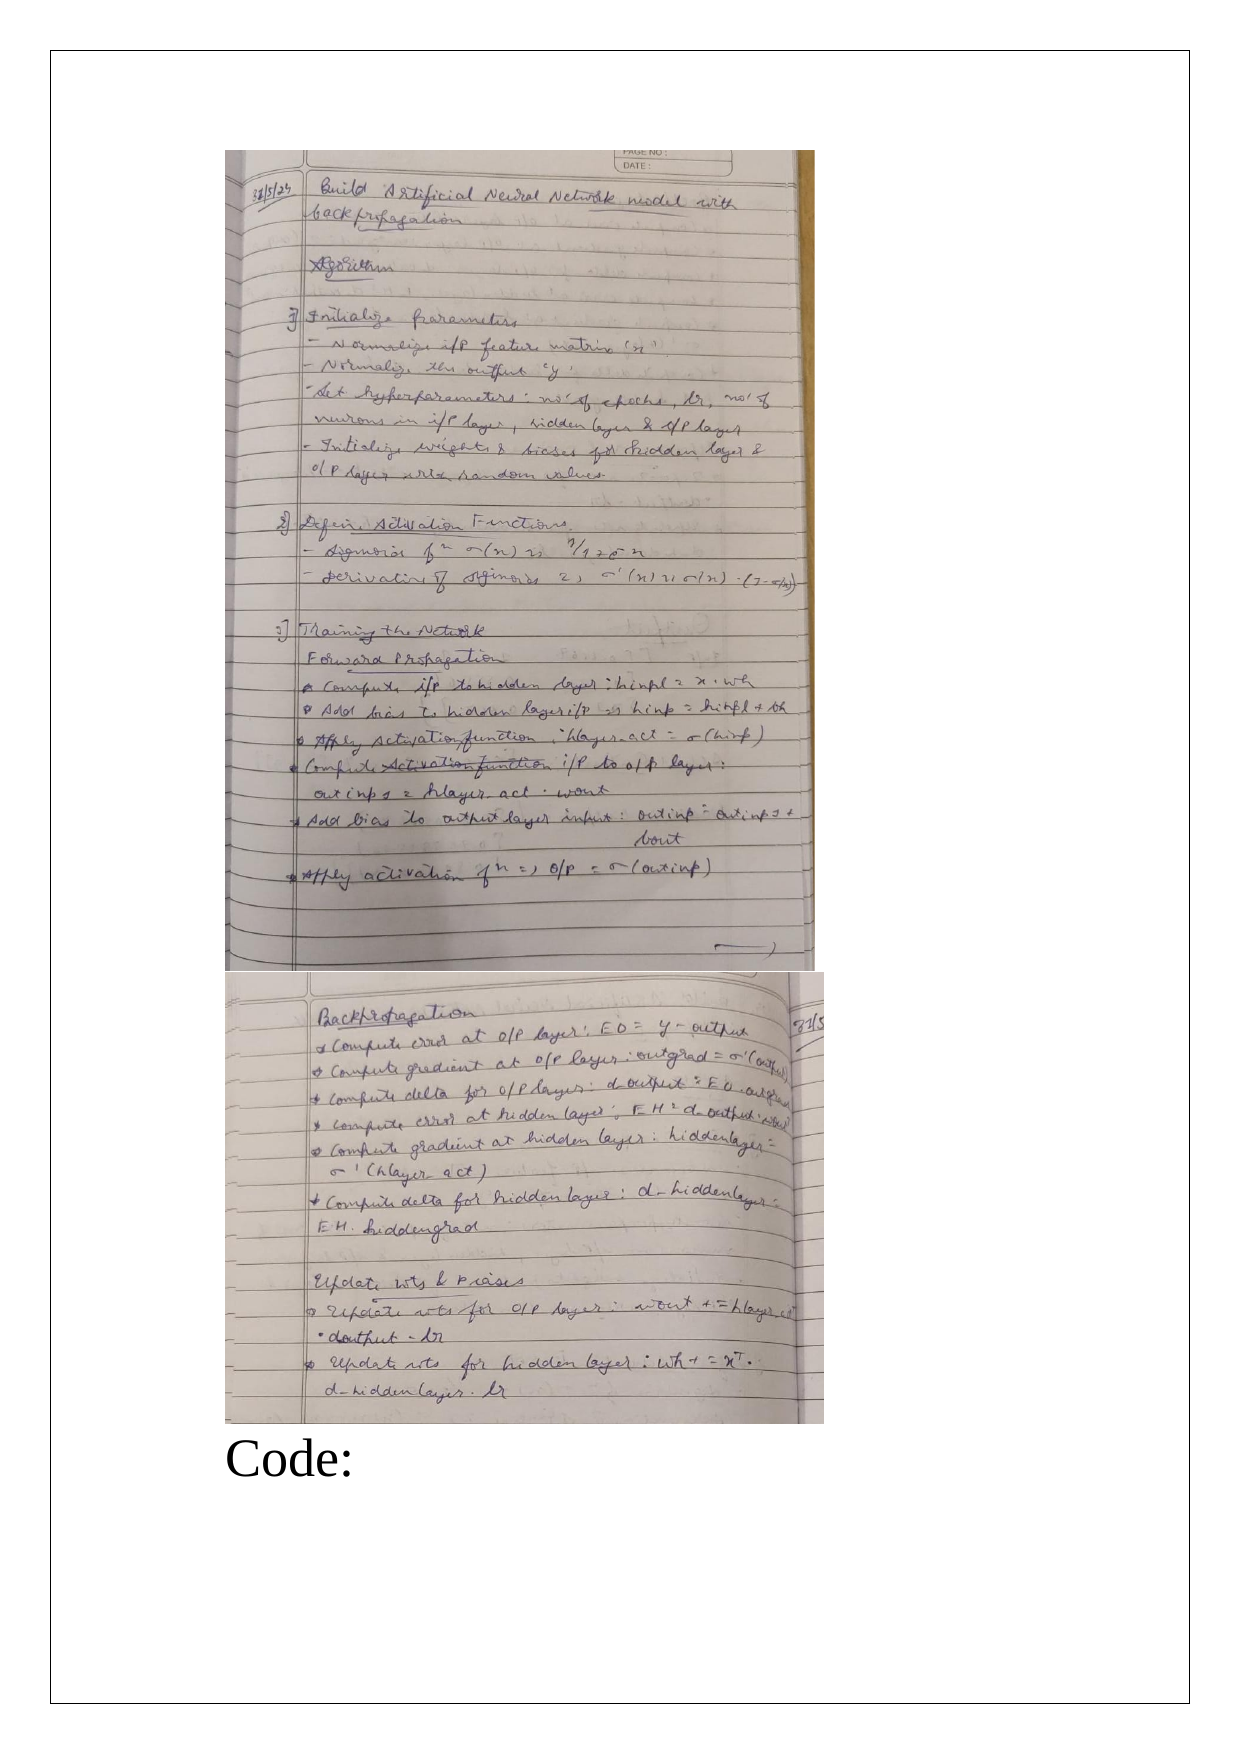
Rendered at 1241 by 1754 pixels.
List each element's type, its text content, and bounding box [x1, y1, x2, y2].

list Code: [225, 1426, 1090, 1488]
picture [225, 972, 824, 1424]
picture [225, 150, 815, 971]
